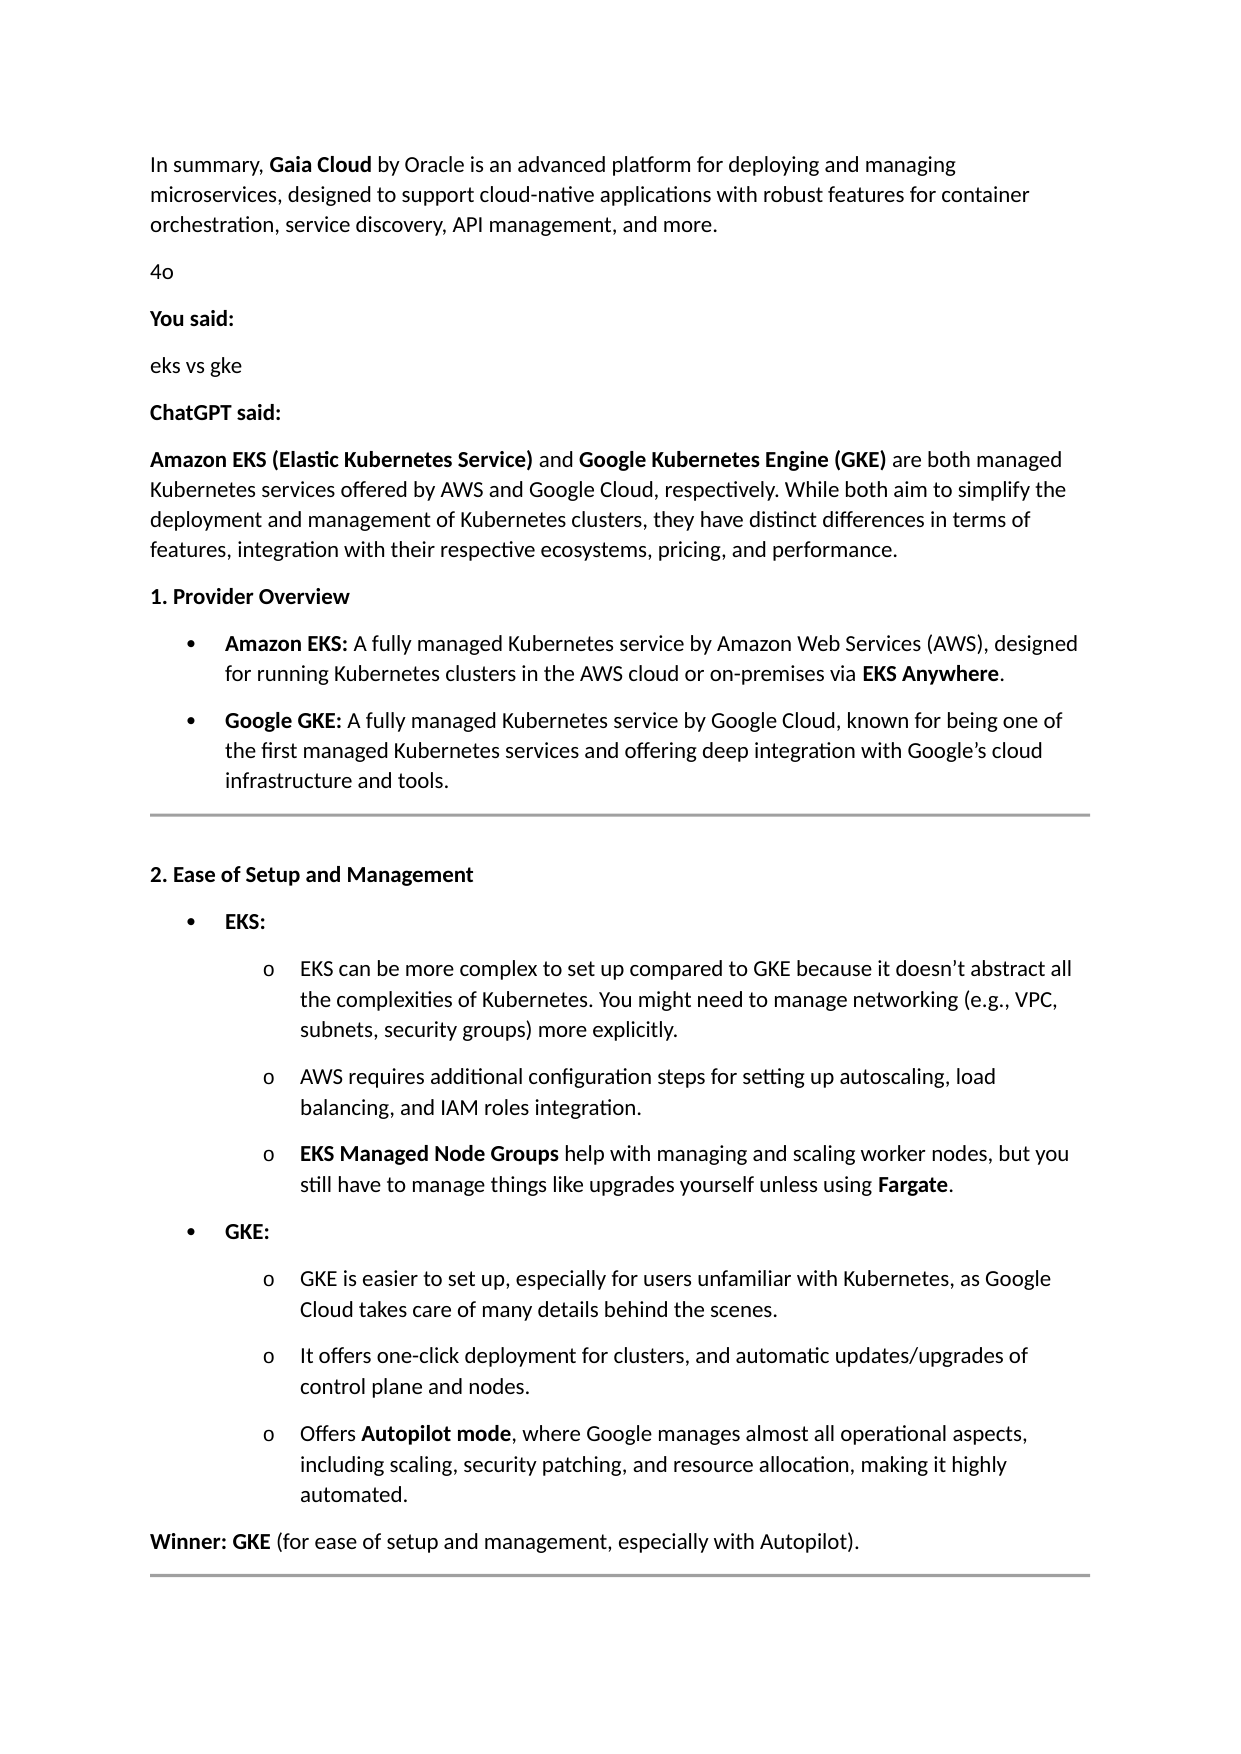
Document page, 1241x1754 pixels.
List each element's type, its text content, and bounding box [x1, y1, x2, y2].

list GKE is easier to set up, especially for users unfamiliar with Kubernetes, as Google Cloud takes care of many details behind the scenes. [262, 1264, 1090, 1323]
list EKS Managed Node Groups help with managing and scaling worker nodes, but you still have to manage things like upgrades yourself unless using Fargate. [262, 1139, 1090, 1198]
list Google GKE: A fully managed Kubernetes service by Google Cloud, known for being one of the first managed Kubernetes services and offering deep integration with Google’s cloud infrastructure and tools. [187, 706, 1090, 795]
text In summary, Gaia Cloud by Oracle is an advanced platform for deploying and managing microservices, designed to support cloud-native applications with robust features for container orchestration, service discovery, API management, and more. [150, 150, 1090, 238]
text 4o [150, 257, 1090, 285]
list EKS: [187, 907, 1090, 935]
text You said: [150, 304, 1090, 332]
list GKE: [187, 1217, 1090, 1245]
text 2. Ease of Setup and Management [150, 860, 1090, 888]
list AWS requires additional configuration steps for setting up autoscaling, load balancing, and IAM roles integration. [262, 1062, 1090, 1121]
text 1. Provider Overview [150, 582, 1090, 610]
text ChatGPT said: [150, 398, 1090, 426]
text Amazon EKS (Elastic Kubernetes Service) and Google Kubernetes Engine (GKE) are both managed Kubernetes services offered by AWS and Google Cloud, respectively. While both aim to simplify the deployment and management of Kubernetes clusters, they have distinct differences in terms of features, integration with their respective ecosystems, pricing, and performance. [150, 445, 1090, 563]
text Winner: GKE (for ease of setup and management, especially with Autopilot). [150, 1527, 1090, 1555]
list It offers one-click deployment for clusters, and automatic updates/upgrades of control plane and nodes. [262, 1342, 1090, 1400]
list Amazon EKS: A fully managed Kubernetes service by Amazon Web Services (AWS), designed for running Kubernetes clusters in the AWS cloud or on-premises via EKS Anywhere. [187, 629, 1090, 687]
list EKS can be more complex to set up compared to GKE because it doesn’t abstract all the complexities of Kubernetes. You might need to manage networking (e.g., VPC, subnets, security groups) more explicitly. [262, 954, 1090, 1043]
text eks vs gke [150, 351, 1090, 379]
list Offers Autopilot mode, where Google manages almost all operational aspects, including scaling, security patching, and resource allocation, making it highly automated. [262, 1419, 1090, 1508]
